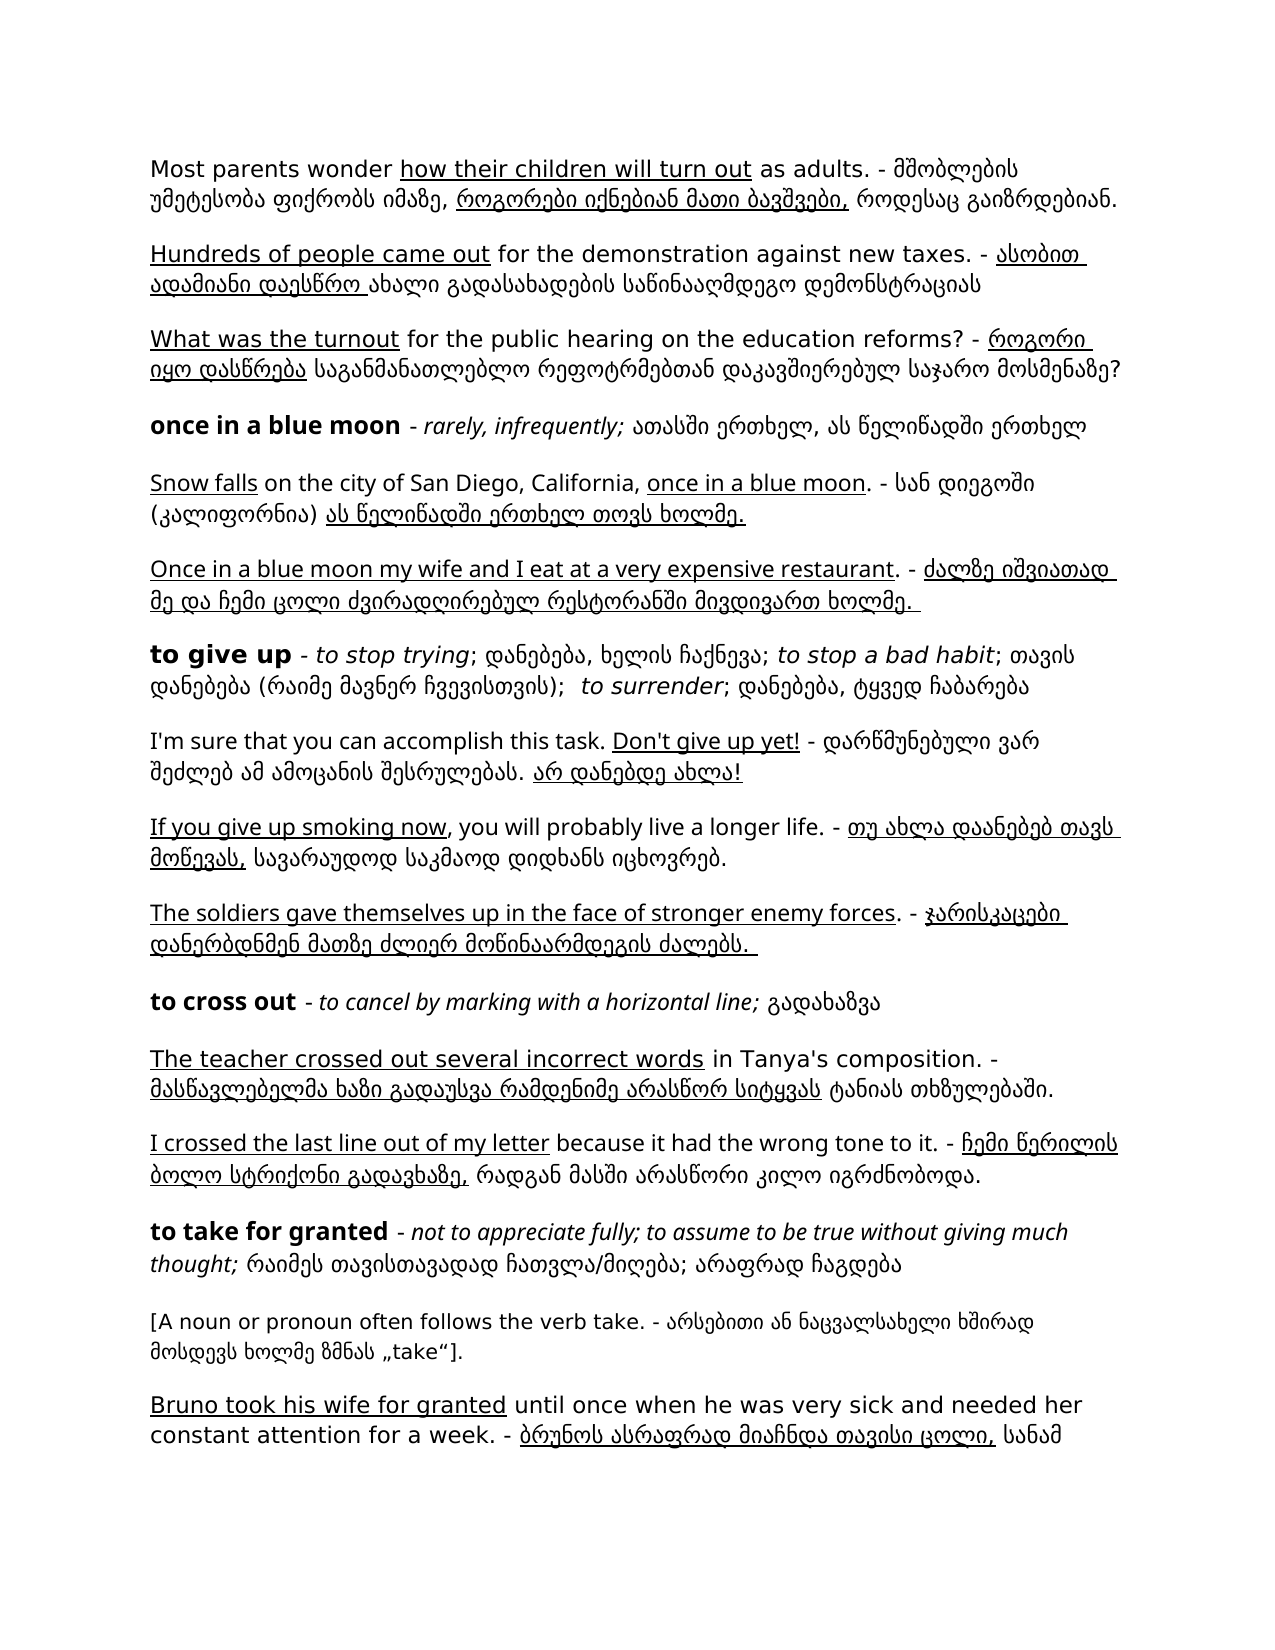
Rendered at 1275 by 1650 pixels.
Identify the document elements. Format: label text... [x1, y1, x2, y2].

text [150, 1389, 1125, 1449]
text once in a blue moon - rarely, infrequently; ათასში ერთხელ, ას წელიწადში ერთხელ [150, 408, 1125, 442]
text Once in a blue moon my wife and I eat at a very expensive restaurant. - ძალზე იშვიათად მე და ჩემი ცოლი ძვირადღირებულ რესტორანში მივდივართ ხოლმე. [150, 553, 1125, 614]
text I crossed the last line out of my letter because it had the wrong tone to it. - ჩემი წერილის ბოლო სტრიქონი გადავხაზე, რადგან მასში არასწორი კილო იგრძნობოდა. [150, 1127, 1125, 1189]
text Most parents wonder how their children will turn out as adults. - მშობლების უმეტესობა ფიქრობს იმაზე, როგორები იქნებიან მათი ბავშვები, როდესაც გაიზრდებიან. [150, 153, 1125, 213]
text The soldiers gave themselves up in the face of stronger enemy forces. - ჯარისკაცები დანერბდნმენ მათზე ძლიერ მოწინაარმდეგის ძალებს. [150, 897, 1125, 958]
text The teacher crossed out several incorrect words in Tanya's composition. - მასწავლებელმა ხაზი გადაუსვა რამდენიმე არასწორ სიტყვას ტანიას თხზულებაში. [150, 1042, 1125, 1102]
text I'm sure that you can accomplish this task. Don't give up yet! - დარწმუნებული ვარ შეძლებ ამ ამოცანის შესრულებას. არ დანებდე ახლა! [150, 724, 1125, 786]
text [A noun or pronoun often follows the verb take. - არსებითი ან ნაცვალსახელი ხშირად მოსდევს ხოლმე ზმნას „take“]. [150, 1304, 1125, 1364]
text Snow falls on the city of San Diego, California, once in a blue moon. - სან დიეგოში (კალიფორნია) ას წელიწადში ერთხელ თოვს ხოლმე. [150, 467, 1125, 528]
text to give up - to stop trying; დანებება, ხელის ჩაქნევა; to stop a bad habit; თავის დანებება (რაიმე მავნერ ჩვევისთვის); to surrender; დანებება, ტყვედ ჩაბარება [150, 639, 1125, 699]
text Hundreds of people came out for the demonstration against new taxes. - ასობით ადამიანი დაესწრო ახალი გადასახადების საწინააღმდეგო დემონსტრაციას [150, 238, 1125, 298]
text to take for granted - not to appreciate fully; to assume to be true without giving much thought; რაიმეს თავისთავადად ჩათვლა/მიღება; არაფრად ჩაგდება [150, 1214, 1125, 1279]
text If you give up smoking now, you will probably live a longer life. - თუ ახლა დაანებებ თავს მოწევას, სავარაუდოდ საკმაოდ დიდხანს იცხოვრებ. [150, 811, 1125, 872]
text to cross out - to cancel by marking with a horizontal line; გადახაზვა [150, 983, 1125, 1017]
text What was the turnout for the public hearing on the education reforms? - როგორი იყო დასწრება საგანმანათლებლო რეფოტრმებთან დაკავშიერებულ საჯარო მოსმენაზე? [150, 323, 1125, 383]
